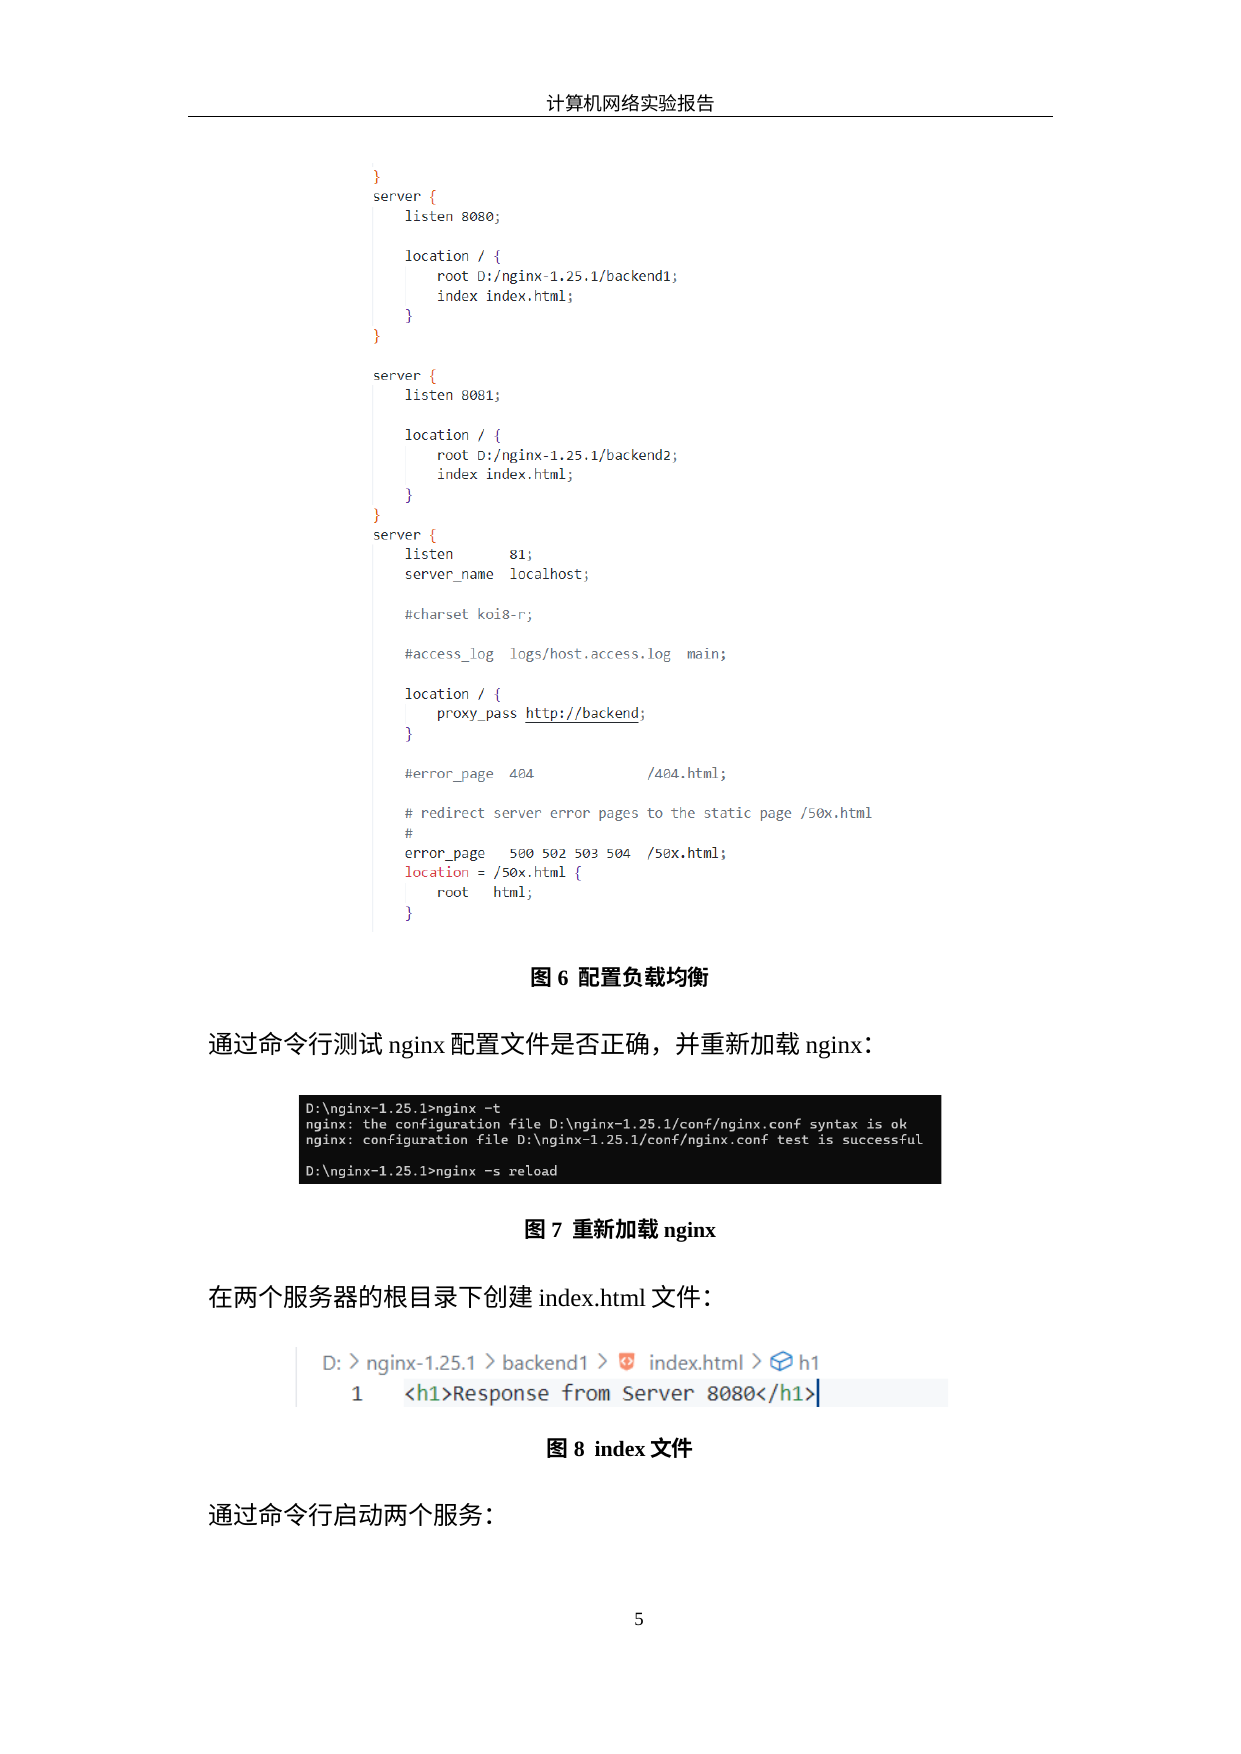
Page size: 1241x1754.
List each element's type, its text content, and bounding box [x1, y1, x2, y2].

text 图 8 index文件 [187, 1429, 1053, 1463]
picture [354, 163, 887, 932]
text 图 7 重新加载nginx [187, 1211, 1053, 1245]
picture [298, 1095, 942, 1184]
text 通过命令行启动两个服务： [187, 1479, 1053, 1547]
text 通过命令行测试nginx配置文件是否正确，并重新加载nginx： [187, 1009, 1053, 1077]
text 在两个服务器的根目录下创建index.html文件： [187, 1261, 1053, 1329]
text 图 6 配置负载均衡 [187, 959, 1053, 993]
picture [292, 1347, 949, 1407]
